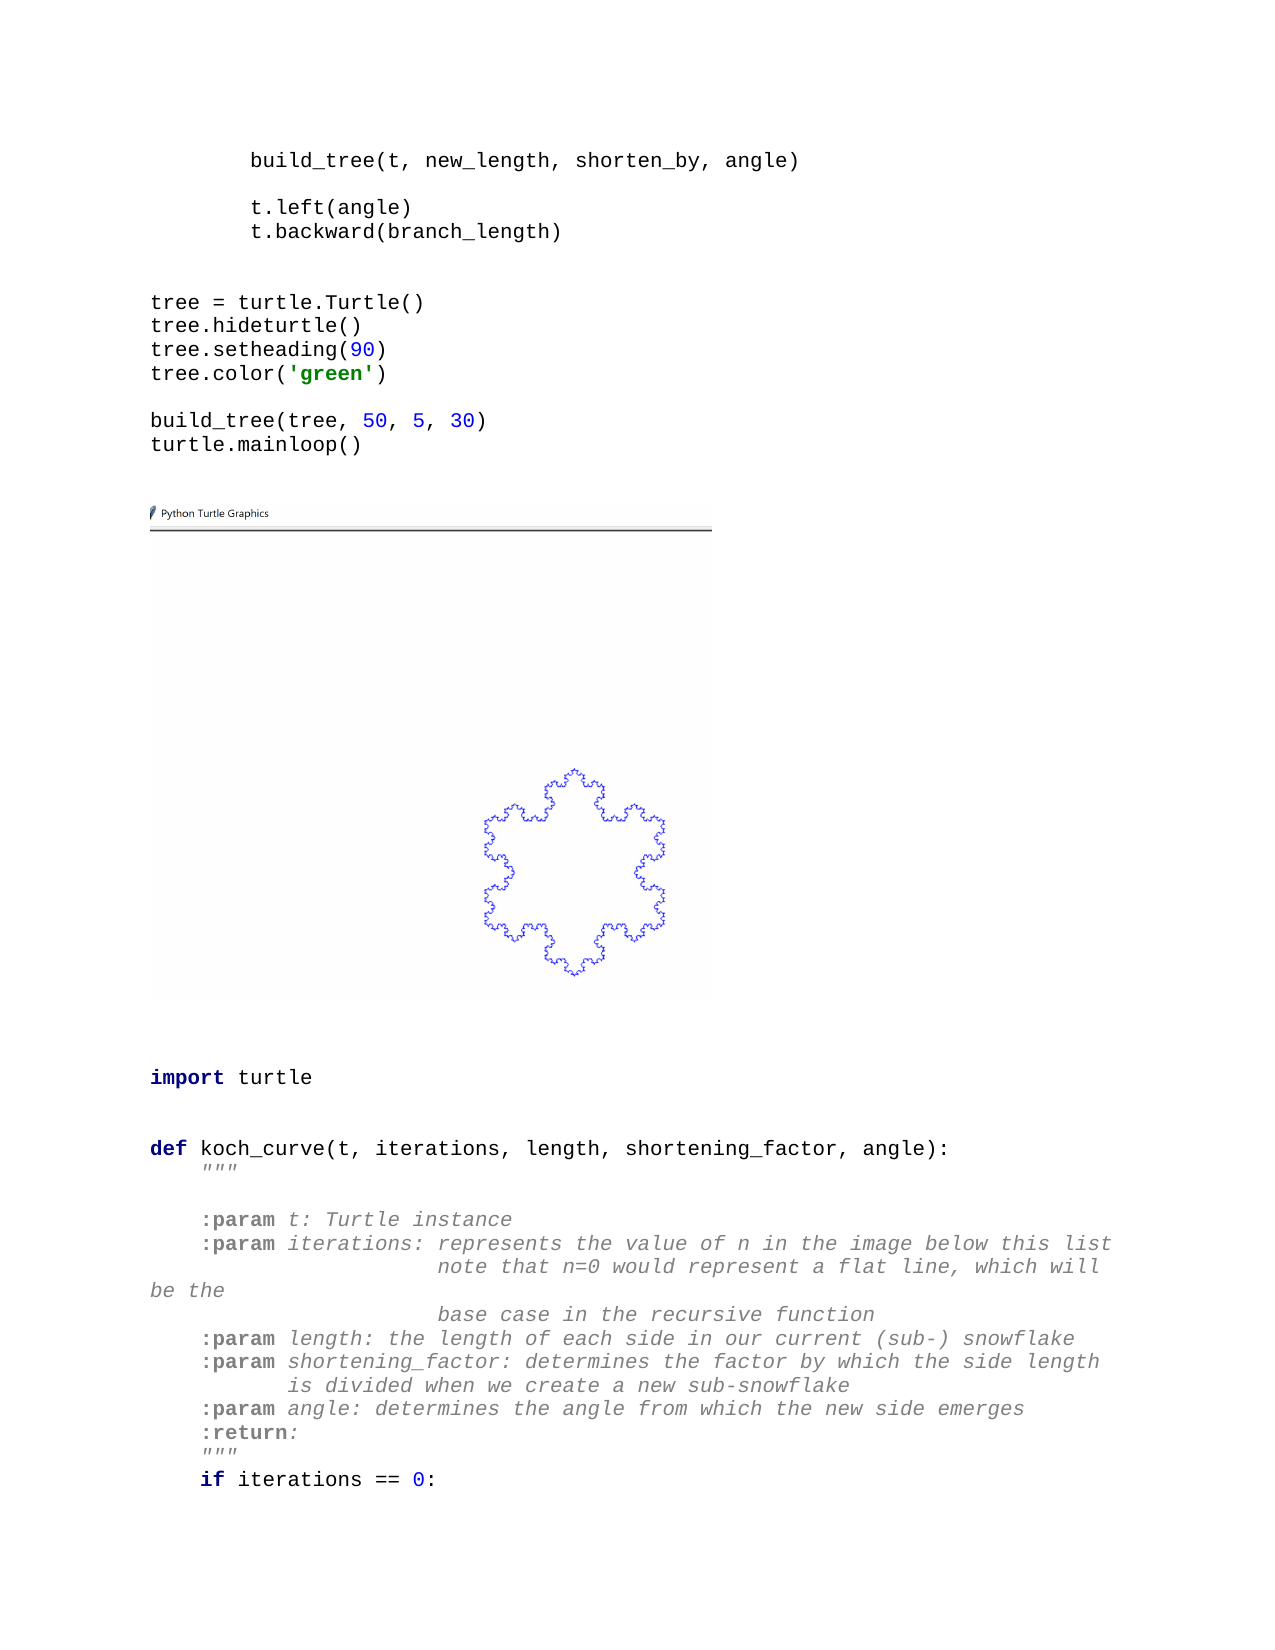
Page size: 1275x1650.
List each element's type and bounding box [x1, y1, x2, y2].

text [150, 150, 1125, 457]
text [150, 1067, 1125, 1493]
picture [150, 504, 712, 1002]
